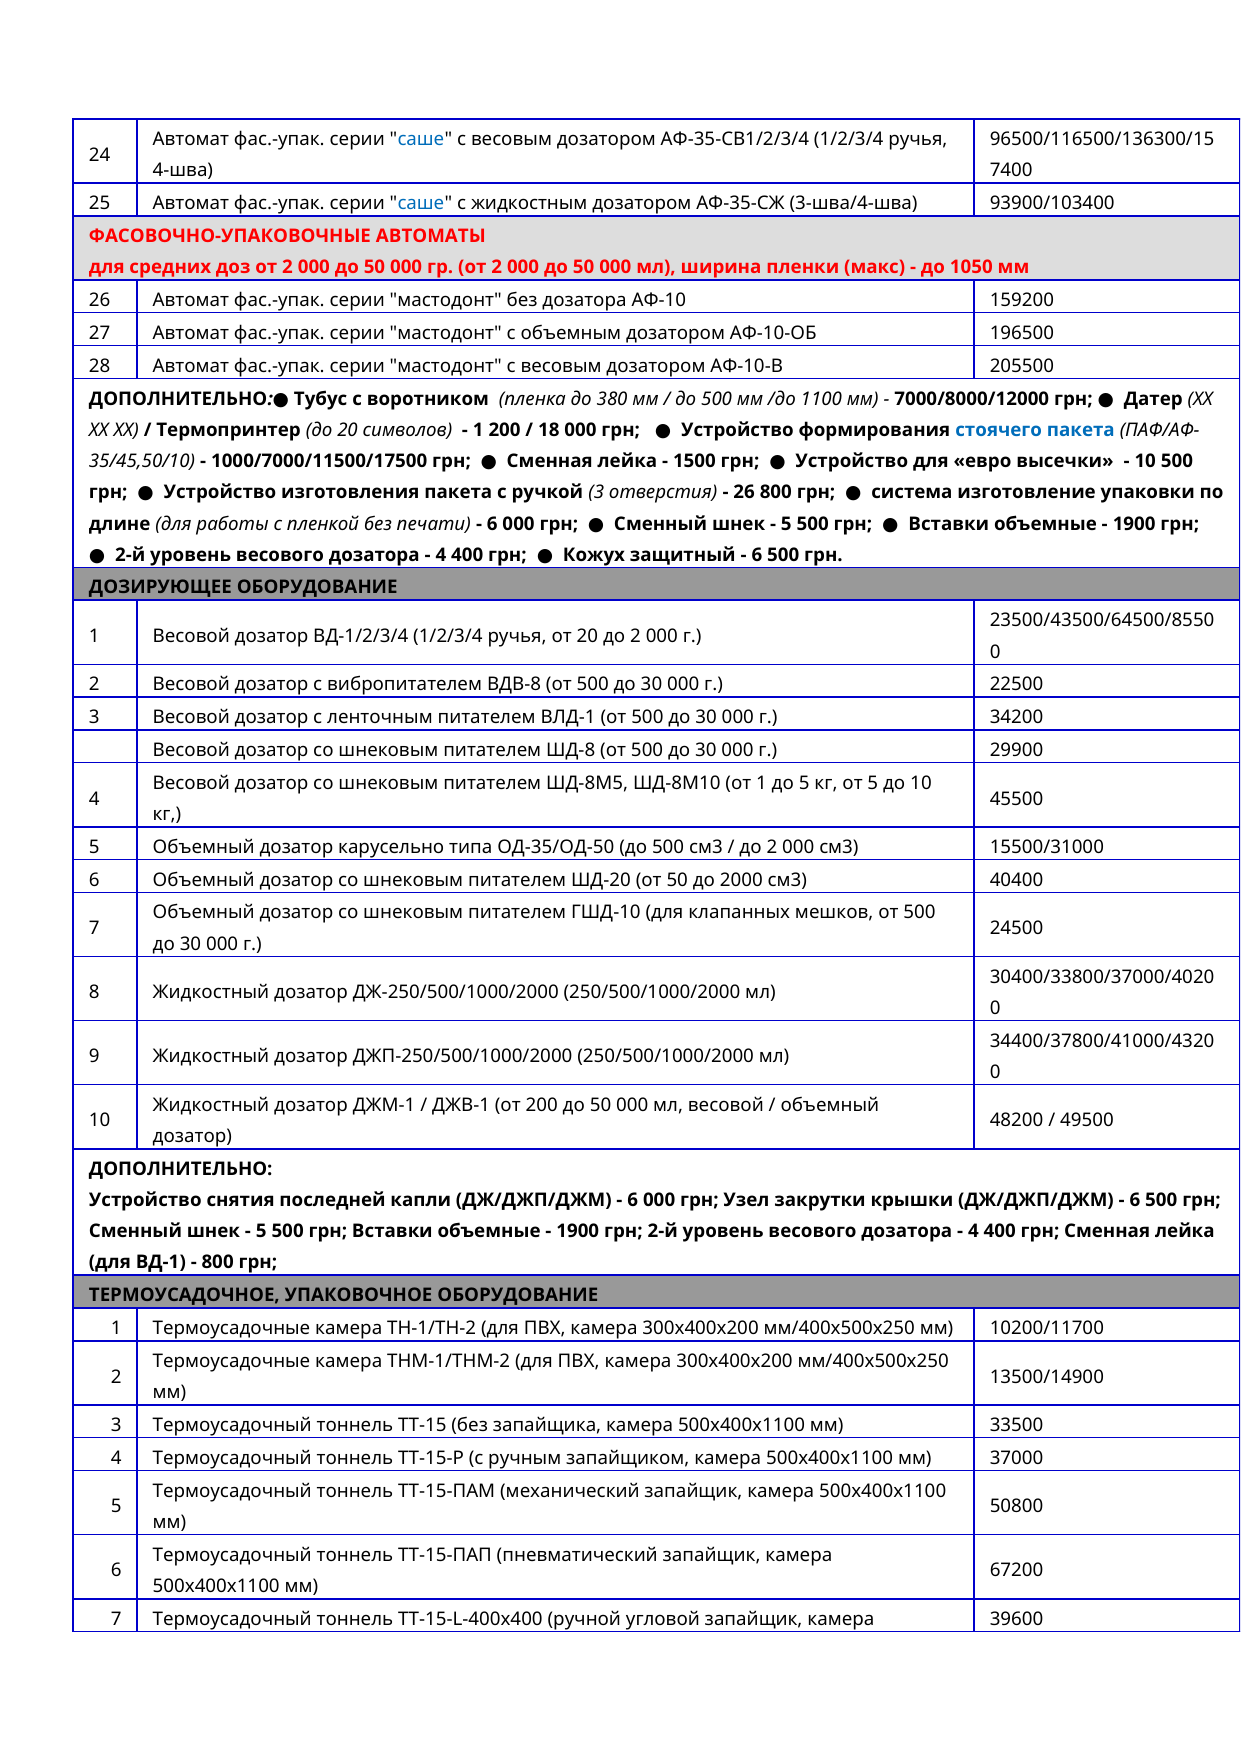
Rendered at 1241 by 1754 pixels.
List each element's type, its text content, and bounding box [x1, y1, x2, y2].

table_cell Жидкостный дозатор ДЖМ-1 / ДЖВ-1 (от 200 до 50 000 мл, весовой / объемный дозатор) [138, 1085, 973, 1148]
table_cell 6 [74, 860, 136, 892]
table_cell 28 [74, 346, 136, 377]
table_cell 39600 [975, 1600, 1239, 1631]
table_cell 1 [74, 601, 136, 663]
table_cell 4 [74, 763, 136, 826]
table_cell 5 [74, 828, 136, 859]
table_cell Жидкостный дозатор ДЖ-250/500/1000/2000 (250/500/1000/2000 мл) [138, 957, 973, 1020]
table_cell 24500 [975, 893, 1239, 956]
table_cell Весовой дозатор со шнековым питателем ШД-8 (от 500 до 30 000 г.) [138, 731, 973, 762]
table_cell 6 [74, 1535, 136, 1598]
table_cell 5 [74, 1471, 136, 1534]
table_cell 3 [74, 1406, 136, 1437]
table_cell 40400 [975, 860, 1239, 892]
table_cell 8 [74, 957, 136, 1020]
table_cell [138, 1600, 973, 1631]
table_cell ДОЗИРУЮЩЕЕ ОБОРУДОВАНИЕ [74, 568, 1239, 599]
table_cell 27 [74, 313, 136, 345]
table_cell Объемный дозатор со шнековым питателем ШД-20 (от 50 до 2000 см3) [138, 860, 973, 892]
table_cell 205500 [975, 346, 1239, 377]
table_cell Автомат фас.-упак. серии "мастодонт" с объемным дозатором АФ-10-ОБ [138, 313, 973, 345]
table_cell Весовой дозатор с вибропитателем ВДВ-8 (от 500 до 30 000 г.) [138, 665, 973, 696]
table_cell Термоусадочные камера ТН-1/ТН-2 (для ПВХ, камера 300х400х200 мм/400х500х250 мм) [138, 1309, 973, 1340]
table_cell Термоусадочный тоннель ТТ-15-ПАП (пневматический запайщик, камера 500х400х1100 мм) [138, 1535, 973, 1598]
table_cell Объемный дозатор со шнековым питателем ГШД-10 (для клапанных мешков, от 500 до 30 000 г.) [138, 893, 973, 956]
table_cell ТЕРМОУСАДОЧНОЕ, УПАКОВОЧНОЕ ОБОРУДОВАНИЕ [74, 1276, 1239, 1307]
table_cell 7 [74, 1600, 136, 1631]
table_cell 93900/103400 [975, 184, 1239, 215]
table_cell 196500 [975, 313, 1239, 345]
table_cell 26 [74, 281, 136, 312]
table_cell 37000 [975, 1438, 1239, 1470]
table_cell 67200 [975, 1535, 1239, 1598]
table_cell 96500/116500/136300/157400 [975, 120, 1239, 182]
table_cell 1 [74, 1309, 136, 1340]
table_cell Автомат фас.-упак. серии "саше" с весовым дозатором АФ-35-СВ1/2/3/4 (1/2/3/4 ручья, 4-шва) [138, 120, 973, 182]
table_cell Термоусадочный тоннель ТТ-15 (без запайщика, камера 500х400х1100 мм) [138, 1406, 973, 1437]
table_cell Жидкостный дозатор ДЖП-250/500/1000/2000 (250/500/1000/2000 мл) [138, 1021, 973, 1084]
table_cell 50800 [975, 1471, 1239, 1534]
table_cell 10200/11700 [975, 1309, 1239, 1340]
table_cell Автомат фас.-упак. серии "саше" с жидкостным дозатором АФ-35-СЖ (3-шва/4-шва) [138, 184, 973, 215]
table_cell 33500 [975, 1406, 1239, 1437]
table_cell 2 [74, 1342, 136, 1404]
table_cell Весовой дозатор ВД-1/2/3/4 (1/2/3/4 ручья, от 20 до 2 000 г.) [138, 601, 973, 663]
table_cell 7 [74, 893, 136, 956]
table_cell 3 [74, 698, 136, 729]
table_cell 15500/31000 [975, 828, 1239, 859]
table_cell Термоусадочный тоннель ТТ-15-Р (с ручным запайщиком, камера 500х400х1100 мм) [138, 1438, 973, 1470]
table_cell 9 [74, 1021, 136, 1084]
table_cell 10 [74, 1085, 136, 1148]
table_cell Автомат фас.-упак. серии "мастодонт" без дозатора АФ-10 [138, 281, 973, 312]
table_cell 22500 [975, 665, 1239, 696]
table_cell Объемный дозатор карусельно типа ОД-35/ОД-50 (до 500 см3 / до 2 000 см3) [138, 828, 973, 859]
table_cell Автомат фас.-упак. серии "мастодонт" с весовым дозатором АФ-10-В [138, 346, 973, 377]
table_cell 48200 / 49500 [975, 1085, 1239, 1148]
table_cell ДОПОЛНИТЕЛЬНО: Устройство снятия последней капли (ДЖ/ДЖП/ДЖМ) - 6 000 грн; Узел закрутки крышки (ДЖ/ДЖП/ДЖМ) - 6 500 грн; Сменный шнек - 5 500 грн; Вставки объемные - 1900 грн; 2-й уровень весового дозатора - 4 400 грн; Сменная лейка (для ВД-1) - 800 грн; [74, 1150, 1239, 1274]
table_cell 45500 [975, 763, 1239, 826]
table_cell 24 [74, 120, 136, 182]
table_cell 34200 [975, 698, 1239, 729]
table_cell Весовой дозатор с ленточным питателем ВЛД-1 (от 500 до 30 000 г.) [138, 698, 973, 729]
table_cell 2 [74, 665, 136, 696]
table_cell Термоусадочный тоннель ТТ-15-ПАМ (механический запайщик, камера 500х400х1100 мм) [138, 1471, 973, 1534]
table_cell Весовой дозатор со шнековым питателем ШД-8М5, ШД-8М10 (от 1 до 5 кг, от 5 до 10 кг,) [138, 763, 973, 826]
table_cell [74, 731, 136, 762]
table_cell 30400/33800/37000/40200 [975, 957, 1239, 1020]
table_cell 13500/14900 [975, 1342, 1239, 1404]
table_cell ДОПОЛНИТЕЛЬНО:● Тубус с воротником (пленка до 380 мм / до 500 мм /до 1100 мм) - 7000/8000/12000 грн; ● Датер (ХХ ХХ ХХ) / Термопринтер (до 20 символов) - 1 200 / 18 000 грн; ● Устройство формирования стоячего пакета (ПАФ/АФ-35/45,50/10) - 1000/7000/11500/17500 грн; ● Сменная лейка - 1500 грн; ● Устройство для «евро высечки» - 10 500 грн; ● Устройство изготовления пакета с ручкой (3 отверстия) - 26 800 грн; ● система изготовление упаковки по длине (для работы с пленкой без печати) - 6 000 грн; ● Сменный шнек - 5 500 грн; ● Вставки объемные - 1900 грн; ● 2-й уровень весового дозатора - 4 400 грн; ● Кожух защитный - 6 500 грн. [74, 379, 1239, 567]
table_cell 25 [74, 184, 136, 215]
table_cell 23500/43500/64500/85500 [975, 601, 1239, 663]
table_cell 4 [74, 1438, 136, 1470]
table_cell 34400/37800/41000/43200 [975, 1021, 1239, 1084]
table_cell 159200 [975, 281, 1239, 312]
table_cell 29900 [975, 731, 1239, 762]
table_cell ФАСОВОЧНО-УПАКОВОЧНЫЕ АВТОМАТЫ для средних доз от 2 000 до 50 000 гр. (от 2 000 до 50 000 мл), ширина пленки (макс) - до 1050 мм [74, 217, 1239, 279]
table_cell Термоусадочные камера ТНМ-1/ТНМ-2 (для ПВХ, камера 300х400х200 мм/400х500х250 мм) [138, 1342, 973, 1404]
